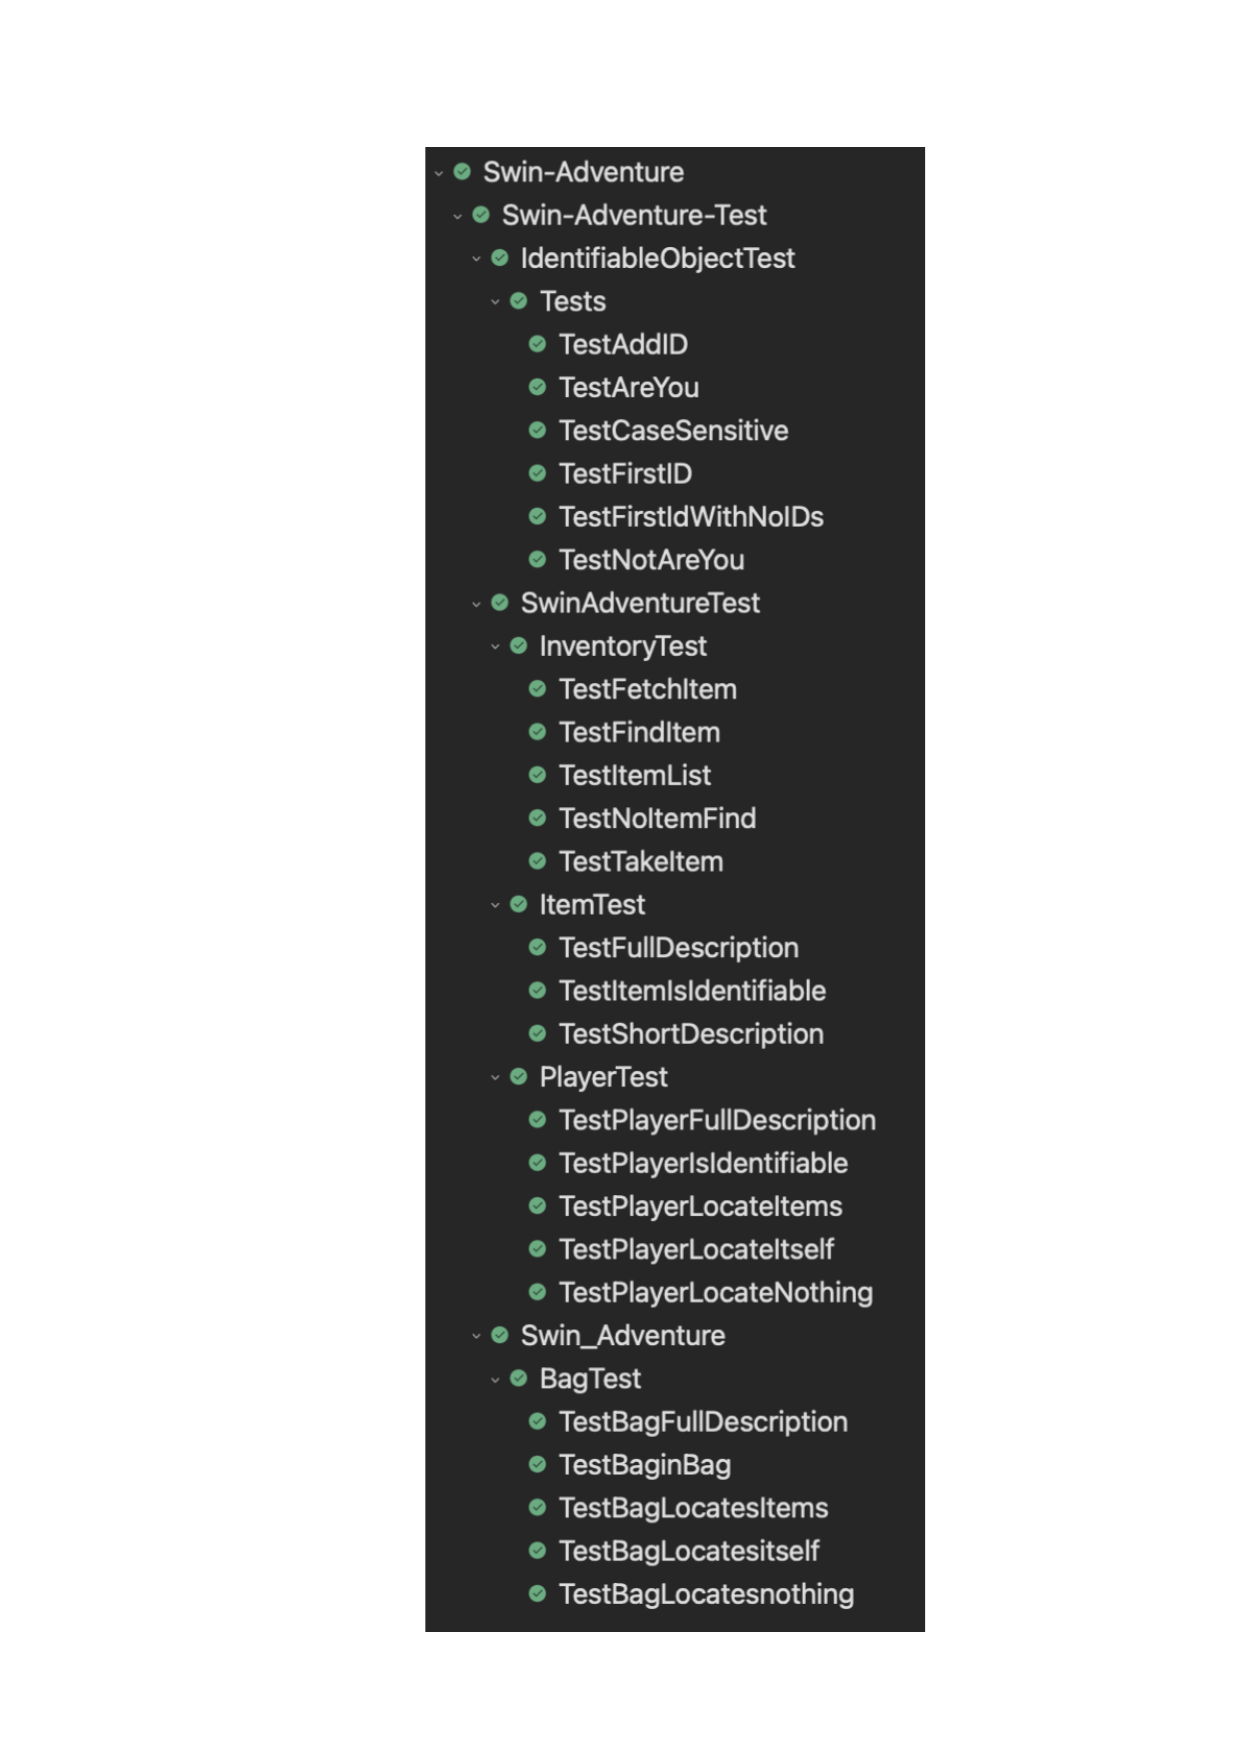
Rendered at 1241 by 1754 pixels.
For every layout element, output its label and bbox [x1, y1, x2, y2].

picture [425, 147, 926, 1632]
